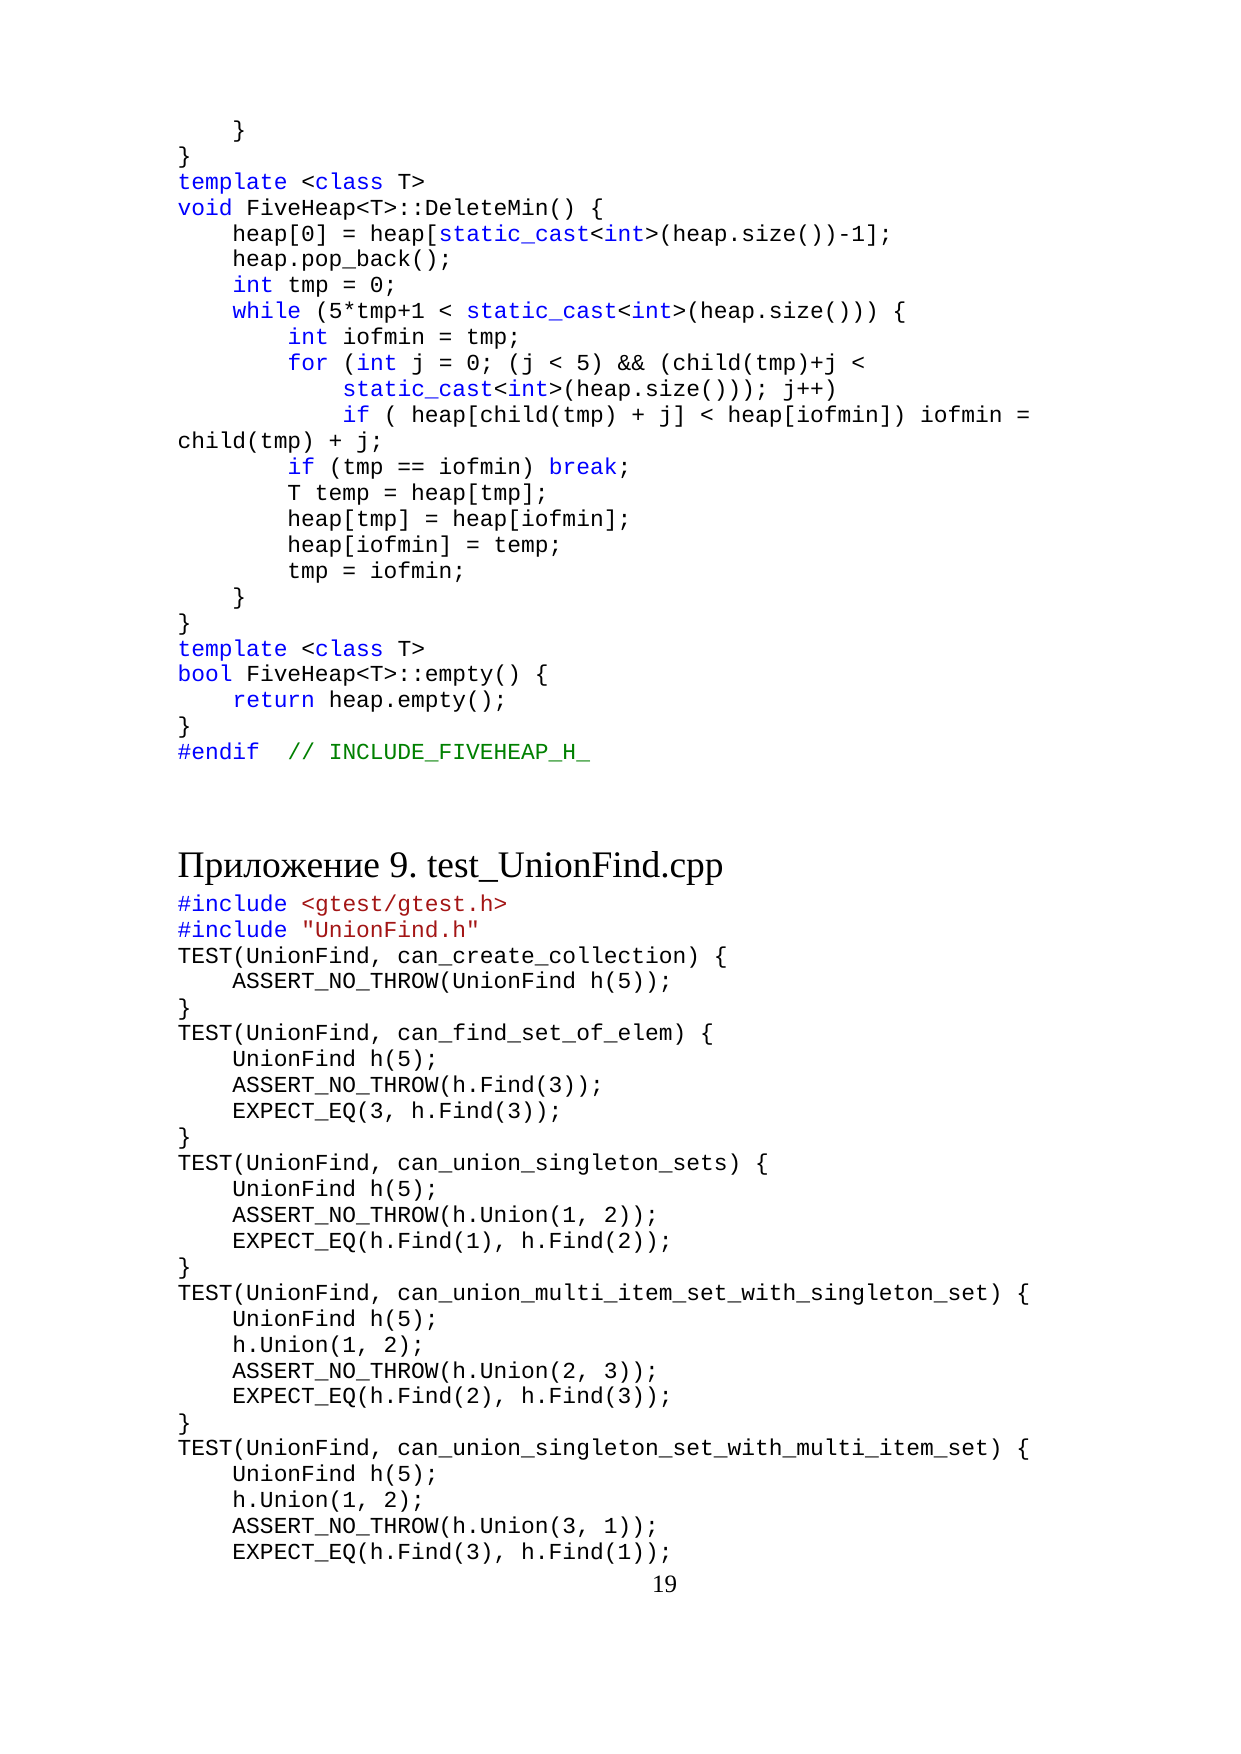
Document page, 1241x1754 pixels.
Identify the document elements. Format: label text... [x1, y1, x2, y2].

text TEST(UnionFind, can_union_singleton_set_with_multi_item_set) { [177, 1437, 1152, 1463]
text TEST(UnionFind, can_create_collection) { [177, 944, 1152, 970]
text heap[tmp] = heap[iofmin]; [177, 507, 1152, 533]
text heap[0] = heap[static_cast<int>(heap.size())-1]; [177, 222, 1152, 248]
text } [177, 1255, 1152, 1281]
text UnionFind h(5); [177, 1307, 1152, 1333]
text TEST(UnionFind, can_union_multi_item_set_with_singleton_set) { [177, 1281, 1152, 1307]
text EXPECT_EQ(h.Find(1), h.Find(2)); [177, 1229, 1152, 1255]
text UnionFind h(5); [177, 1048, 1152, 1074]
text if ( heap[child(tmp) + j] < heap[iofmin]) iofmin = child(tmp) + j; [177, 403, 1152, 455]
text UnionFind h(5); [177, 1177, 1152, 1203]
text EXPECT_EQ(3, h.Find(3)); [177, 1099, 1152, 1126]
text template <class T> [177, 170, 1152, 196]
text } [177, 585, 1152, 611]
text #include "UnionFind.h" [177, 918, 1152, 944]
text TEST(UnionFind, can_union_singleton_sets) { [177, 1151, 1152, 1177]
text T temp = heap[tmp]; [177, 481, 1152, 507]
text h.Union(1, 2); [177, 1333, 1152, 1359]
text ASSERT_NO_THROW(h.Union(3, 1)); [177, 1514, 1152, 1541]
text } [177, 144, 1152, 170]
text while (5*tmp+1 < static_cast<int>(heap.size())) { [177, 300, 1152, 326]
text int iofmin = tmp; [177, 326, 1152, 352]
text } [177, 1126, 1152, 1151]
text } [177, 1411, 1152, 1437]
text TEST(UnionFind, can_find_set_of_elem) { [177, 1022, 1152, 1048]
text if (tmp == iofmin) break; [177, 455, 1152, 481]
text } [177, 611, 1152, 637]
text tmp = iofmin; [177, 559, 1152, 585]
text bool FiveHeap<T>::empty() { [177, 663, 1152, 689]
text ASSERT_NO_THROW(h.Find(3)); [177, 1074, 1152, 1099]
text return heap.empty(); [177, 689, 1152, 715]
text EXPECT_EQ(h.Find(3), h.Find(1)); [177, 1541, 1152, 1566]
text ASSERT_NO_THROW(h.Union(2, 3)); [177, 1359, 1152, 1385]
text heap.pop_back(); [177, 248, 1152, 274]
text #endif // INCLUDE_FIVEHEAP_H_ [177, 741, 1152, 767]
text } [177, 715, 1152, 741]
text int tmp = 0; [177, 274, 1152, 300]
text ASSERT_NO_THROW(UnionFind h(5)); [177, 970, 1152, 996]
text #include <gtest/gtest.h> [177, 892, 1152, 918]
text } [177, 118, 1152, 144]
text for (int j = 0; (j < 5) && (child(tmp)+j < [177, 352, 1152, 377]
subtitle Приложение 9. test_UnionFind.cpp [177, 842, 1152, 886]
text static_cast<int>(heap.size())); j++) [177, 377, 1152, 403]
text } [177, 996, 1152, 1022]
text ASSERT_NO_THROW(h.Union(1, 2)); [177, 1203, 1152, 1229]
text UnionFind h(5); [177, 1463, 1152, 1489]
text heap[iofmin] = temp; [177, 533, 1152, 559]
text h.Union(1, 2); [177, 1489, 1152, 1514]
text EXPECT_EQ(h.Find(2), h.Find(3)); [177, 1385, 1152, 1411]
text template <class T> [177, 637, 1152, 663]
text void FiveHeap<T>::DeleteMin() { [177, 196, 1152, 222]
